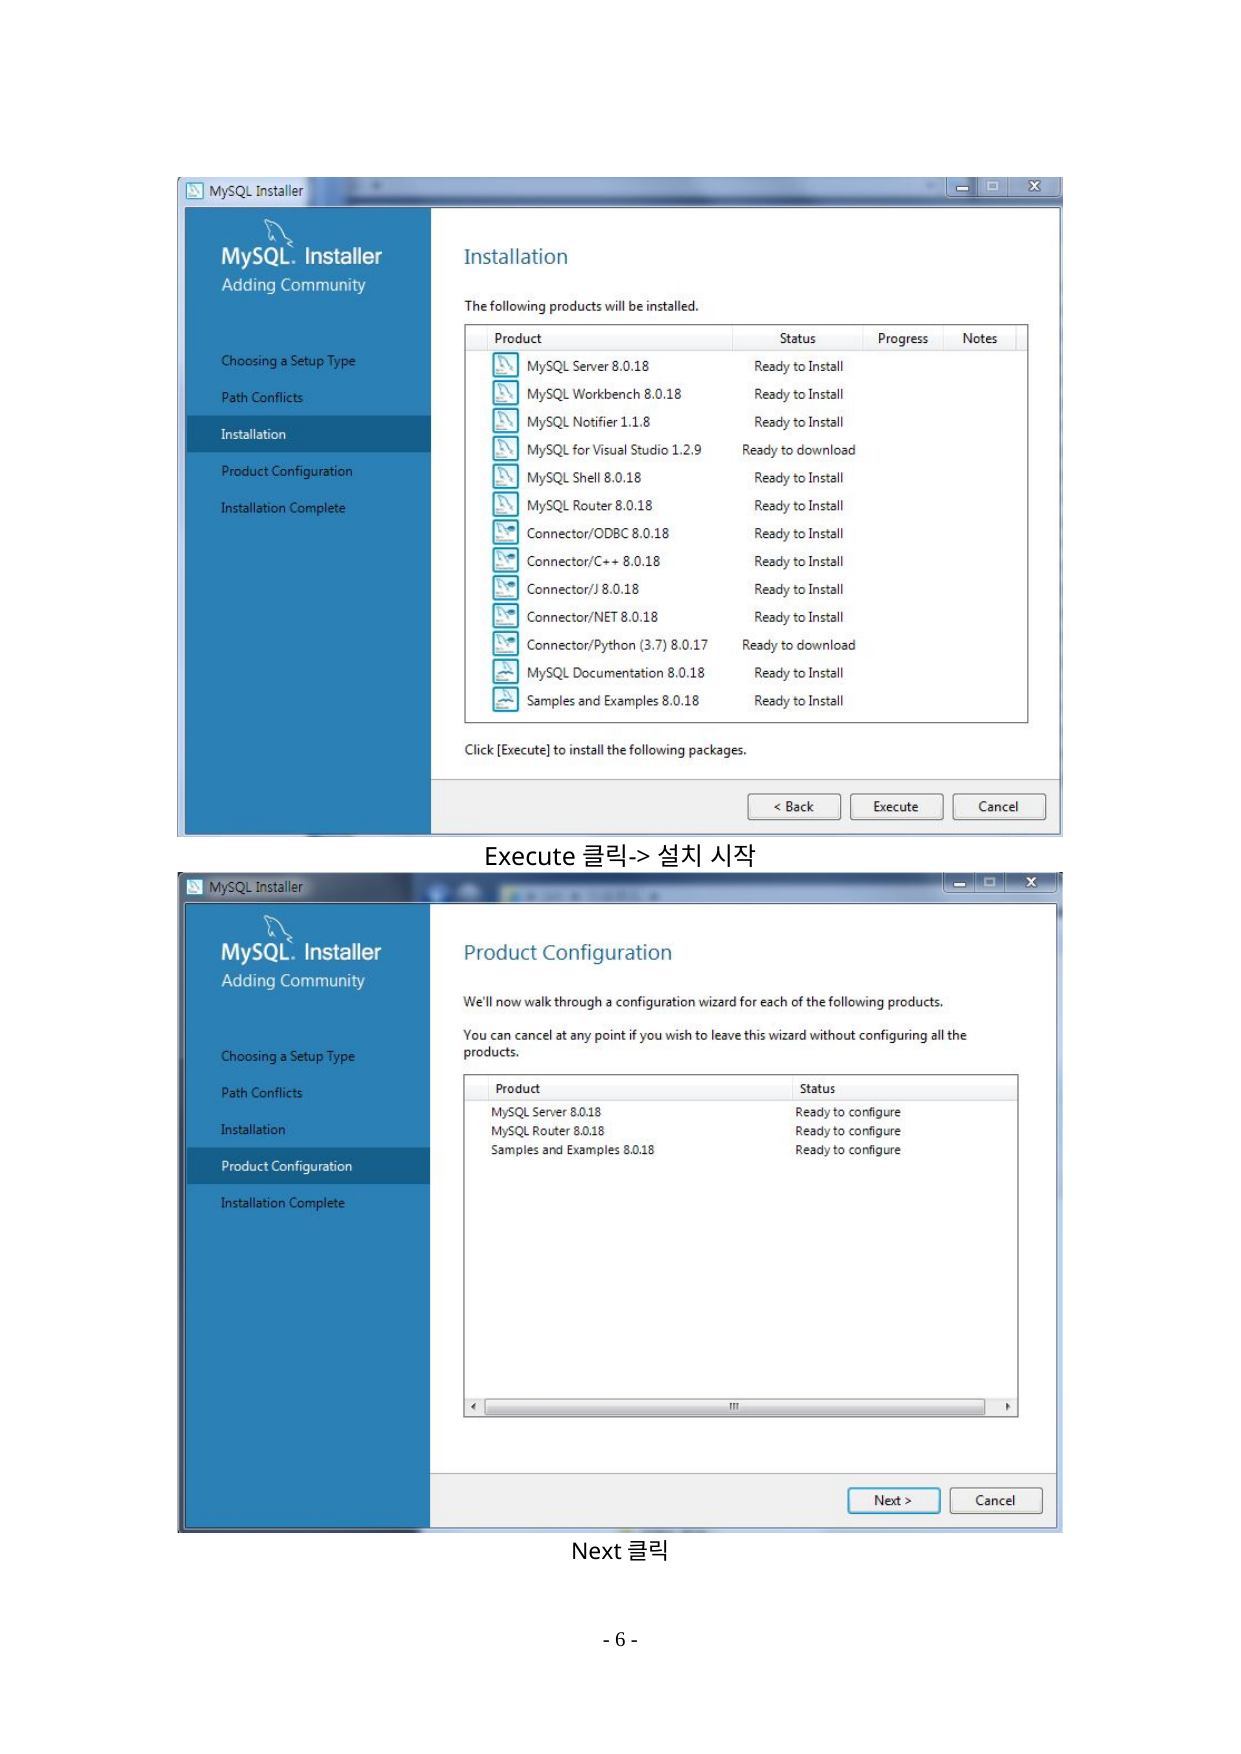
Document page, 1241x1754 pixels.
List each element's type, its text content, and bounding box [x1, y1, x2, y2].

text Execute 클릭-> 설치 시작 [177, 837, 1063, 872]
picture [177, 872, 1063, 1533]
picture [177, 177, 1063, 837]
text Next 클릭 [177, 1533, 1063, 1566]
